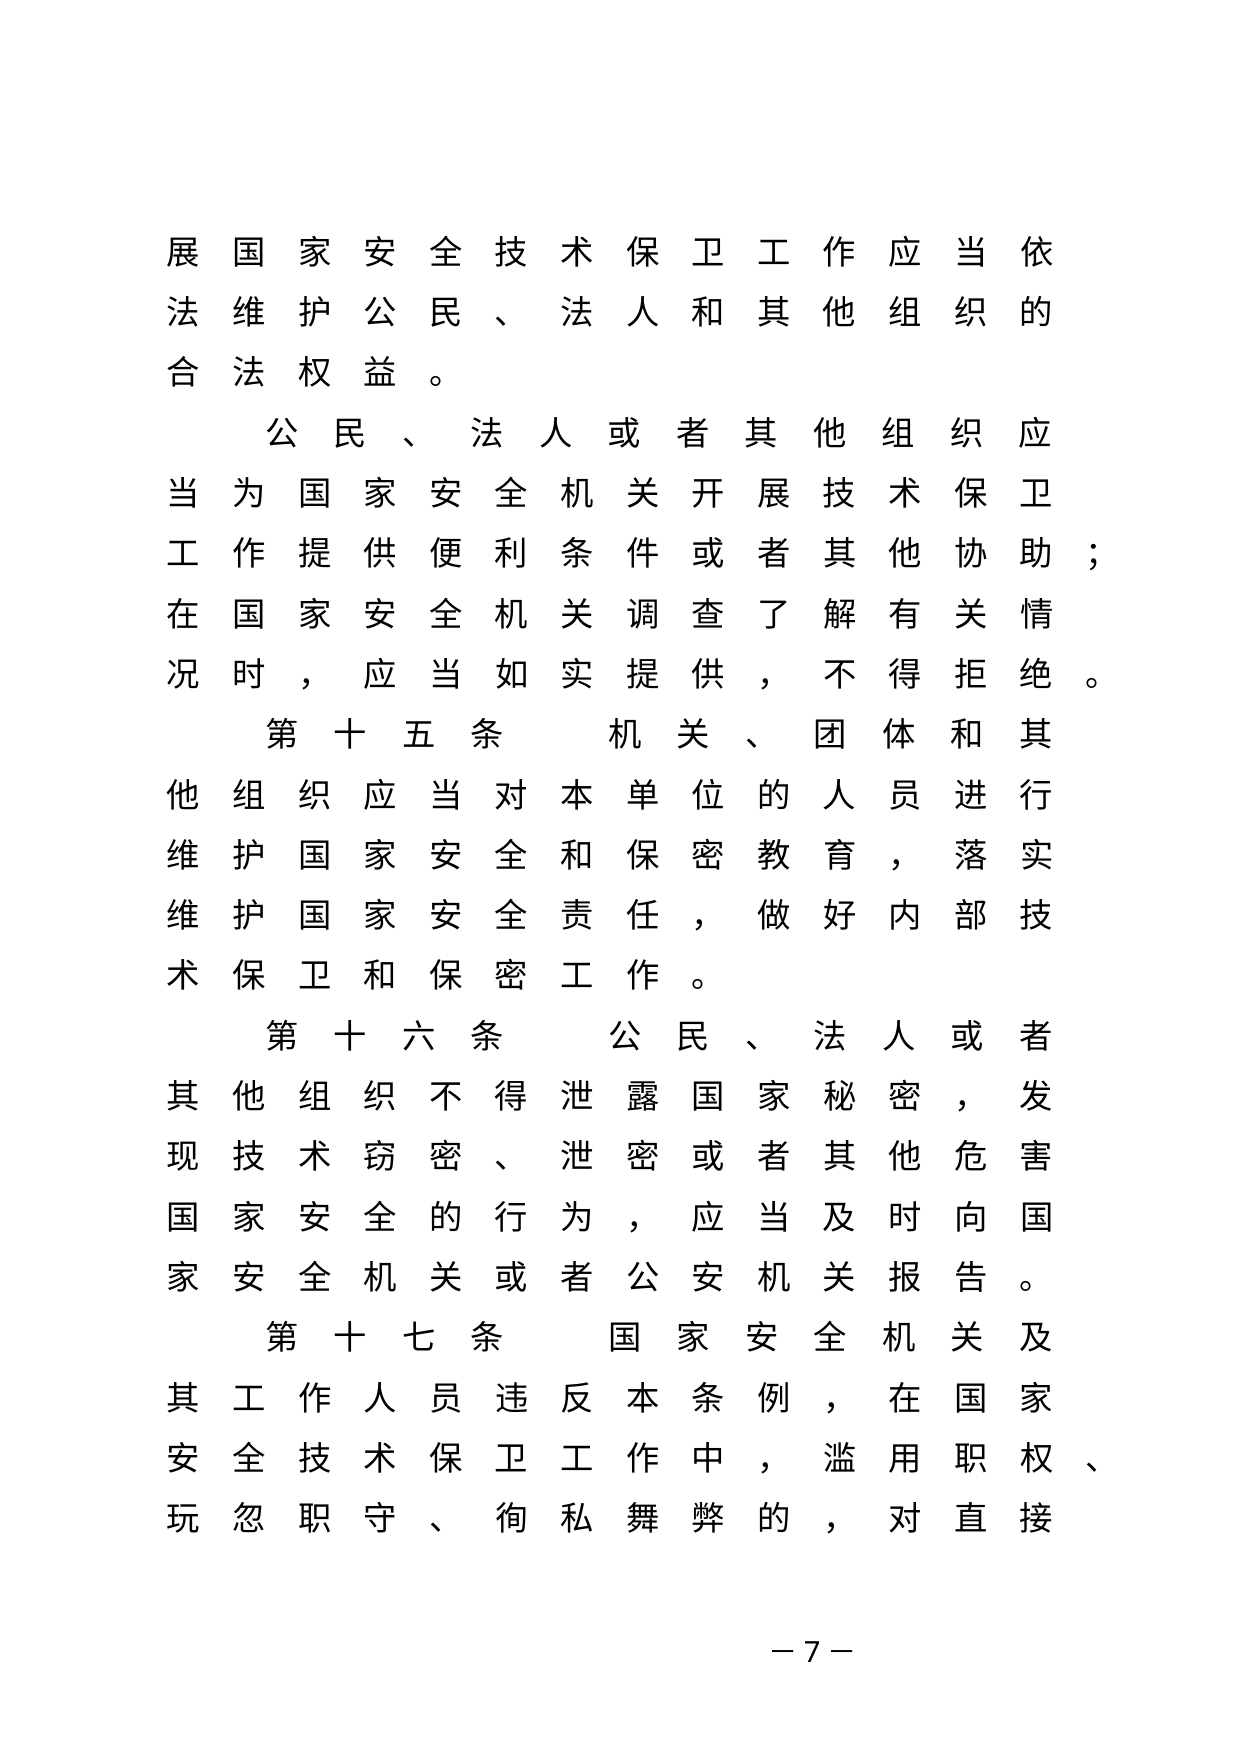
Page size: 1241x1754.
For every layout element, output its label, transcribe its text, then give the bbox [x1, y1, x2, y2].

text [167, 219, 1085, 400]
text 公民、法人或者其他组织应当为国家安全机关开展技术保卫工作提供便利条件或者其他协助；在国家安全机关调查了解有关情况时，应当如实提供，不得拒绝。 [167, 400, 1085, 702]
text 第十五条 机关、团体和其他组织应当对本单位的人员进行维护国家安全和保密教育，落实维护国家安全责任，做好内部技术保卫和保密工作。 [167, 702, 1085, 1003]
text 第十六条 公民、法人或者其他组织不得泄露国家秘密，发现技术窃密、泄密或者其他危害国家安全的行为，应当及时向国家安全机关或者公安机关报告。 [167, 1003, 1085, 1305]
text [167, 1305, 1085, 1546]
